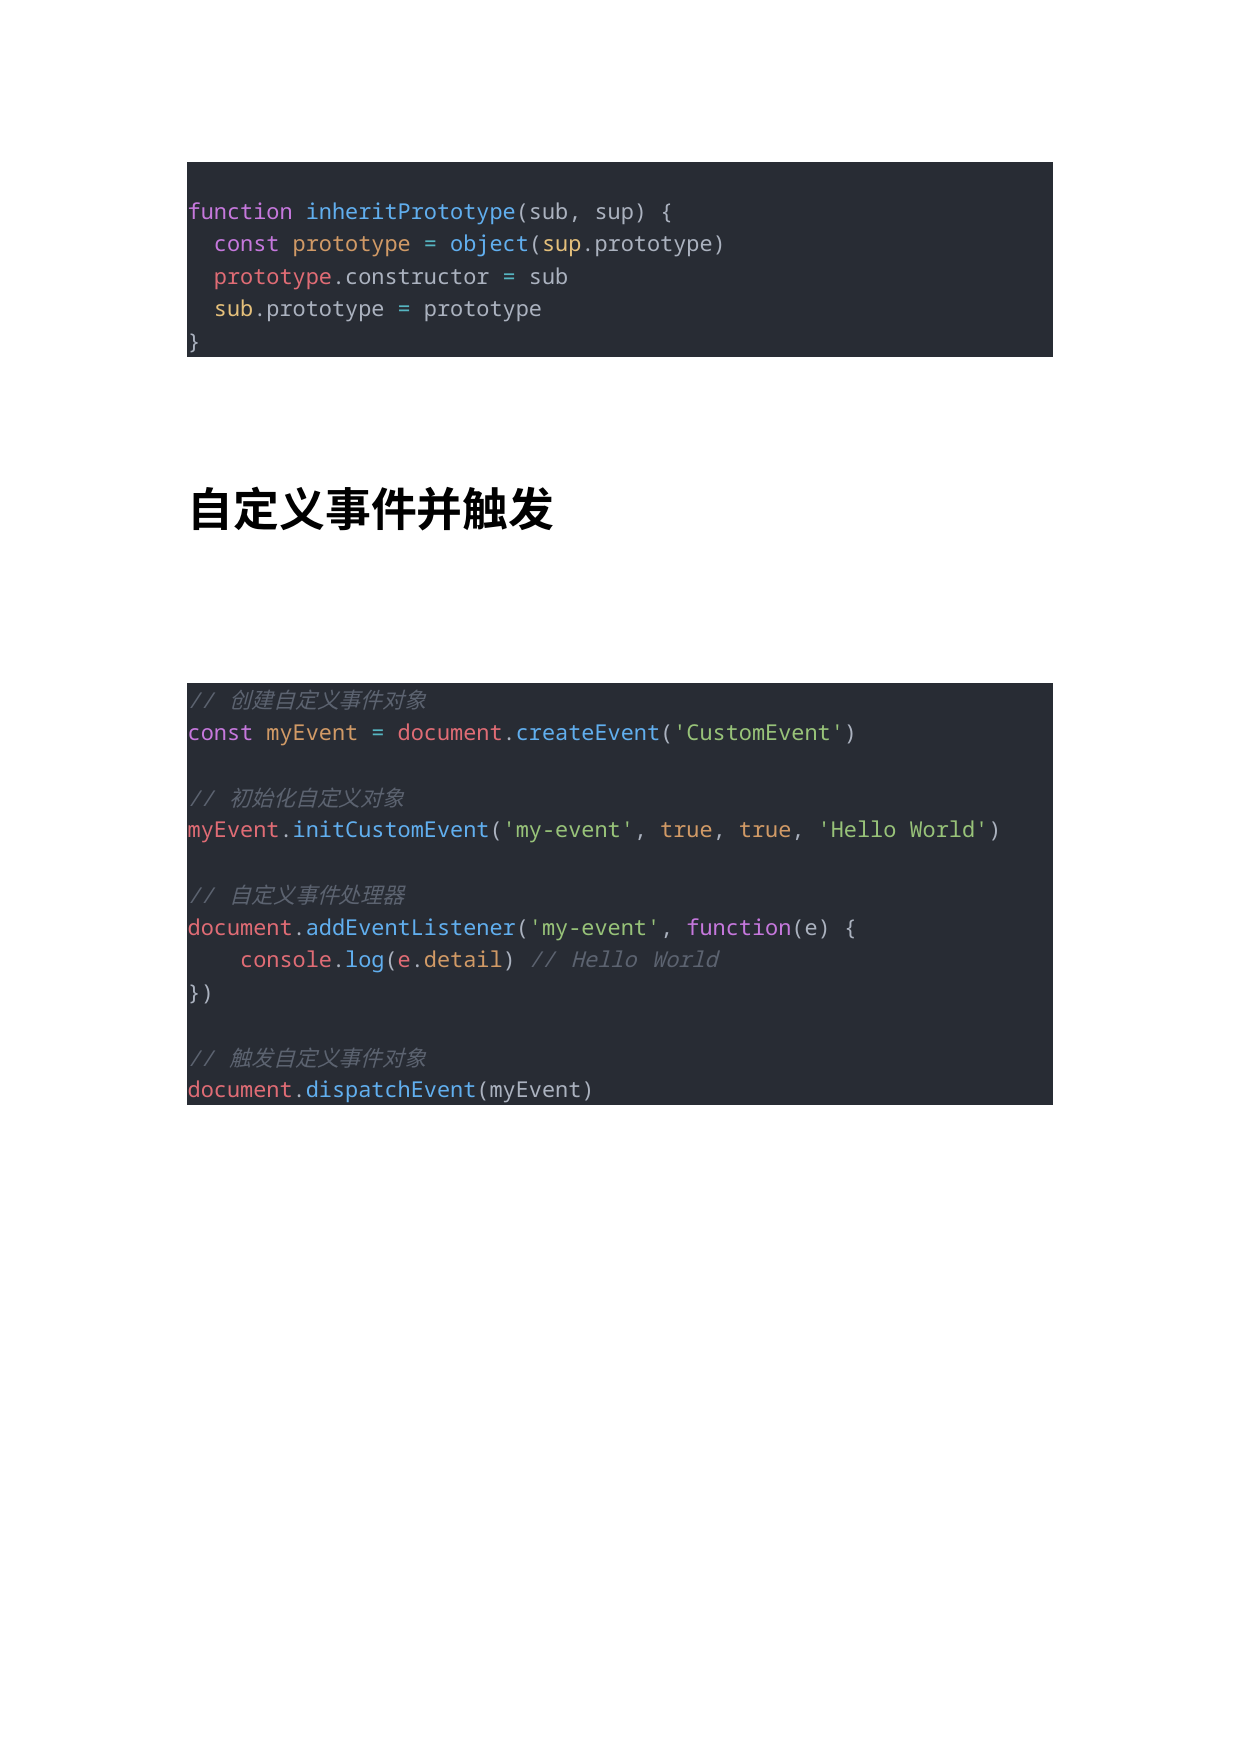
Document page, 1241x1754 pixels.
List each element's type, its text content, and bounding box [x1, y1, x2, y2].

text const myEvent = document.createEvent('CustomEvent') [187, 715, 1053, 748]
text document.dispatchEvent(myEvent) [187, 1073, 1053, 1105]
text function inheritPrototype(sub, sup) { [187, 194, 1053, 227]
text // 自定义事件处理器 [187, 878, 1053, 910]
text sub.prototype = prototype [187, 292, 1053, 324]
text } [187, 324, 1053, 357]
text // 触发自定义事件对象 [187, 1040, 1053, 1073]
text // 创建自定义事件对象 [187, 683, 1053, 715]
text myEvent.initCustomEvent('my-event', true, true, 'Hello World') [187, 813, 1053, 845]
text const prototype = object(sup.prototype) [187, 227, 1053, 259]
text document.addEventListener('my-event', function(e) { [187, 910, 1053, 943]
text console.log(e.detail) // Hello World [187, 943, 1053, 975]
text // 初始化自定义对象 [187, 780, 1053, 813]
subtitle 自定义事件并触发 [187, 457, 1053, 555]
text }) [187, 975, 1053, 1008]
text prototype.constructor = sub [187, 259, 1053, 292]
